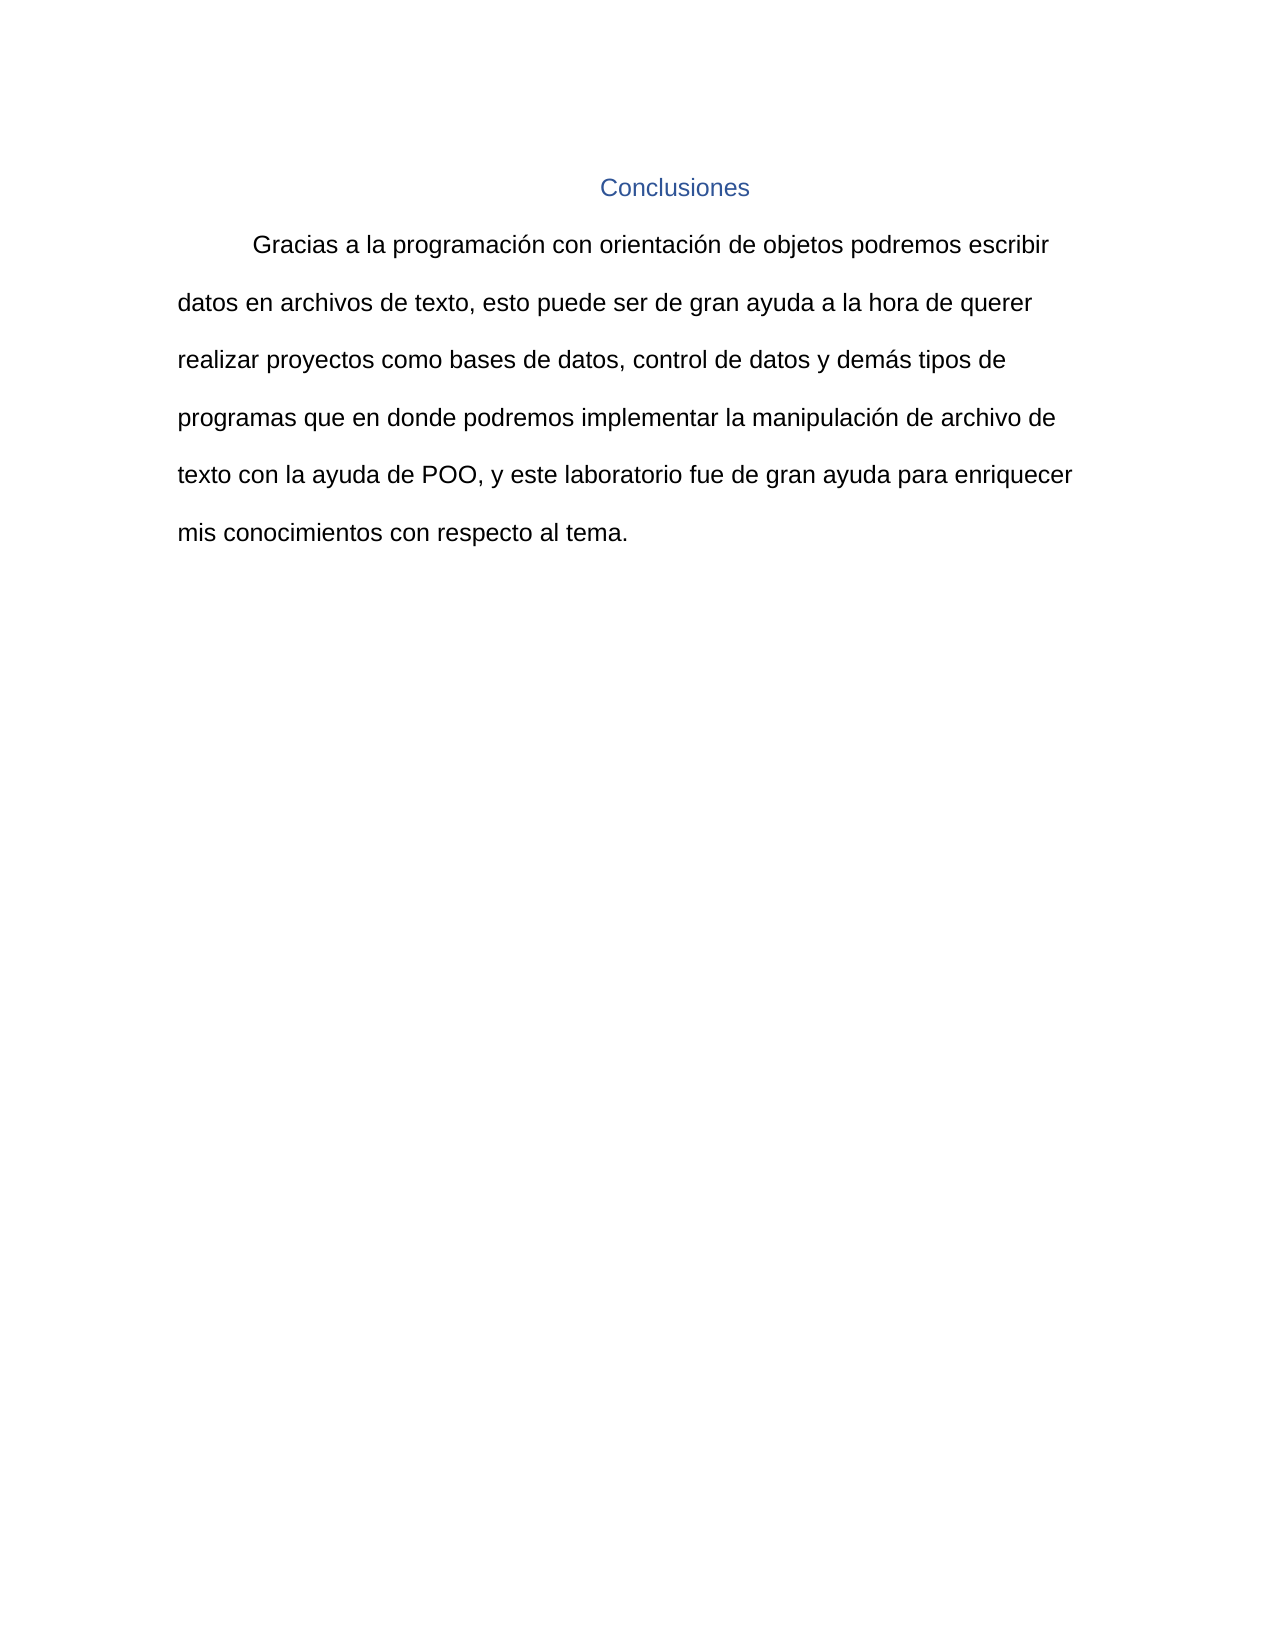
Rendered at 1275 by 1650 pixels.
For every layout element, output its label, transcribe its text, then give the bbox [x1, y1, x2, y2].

text Gracias a la programación con orientación de objetos podremos escribir datos en archivos de texto, esto puede ser de gran ayuda a la hora de querer realizar proyectos como bases de datos, control de datos y demás tipos de programas que en donde podremos implementar la manipulación de archivo de texto con la ayuda de POO, y este laboratorio fue de gran ayuda para enriquecer mis conocimientos con respecto al tema. [177, 230, 1098, 546]
subtitle Conclusiones [177, 173, 1098, 201]
